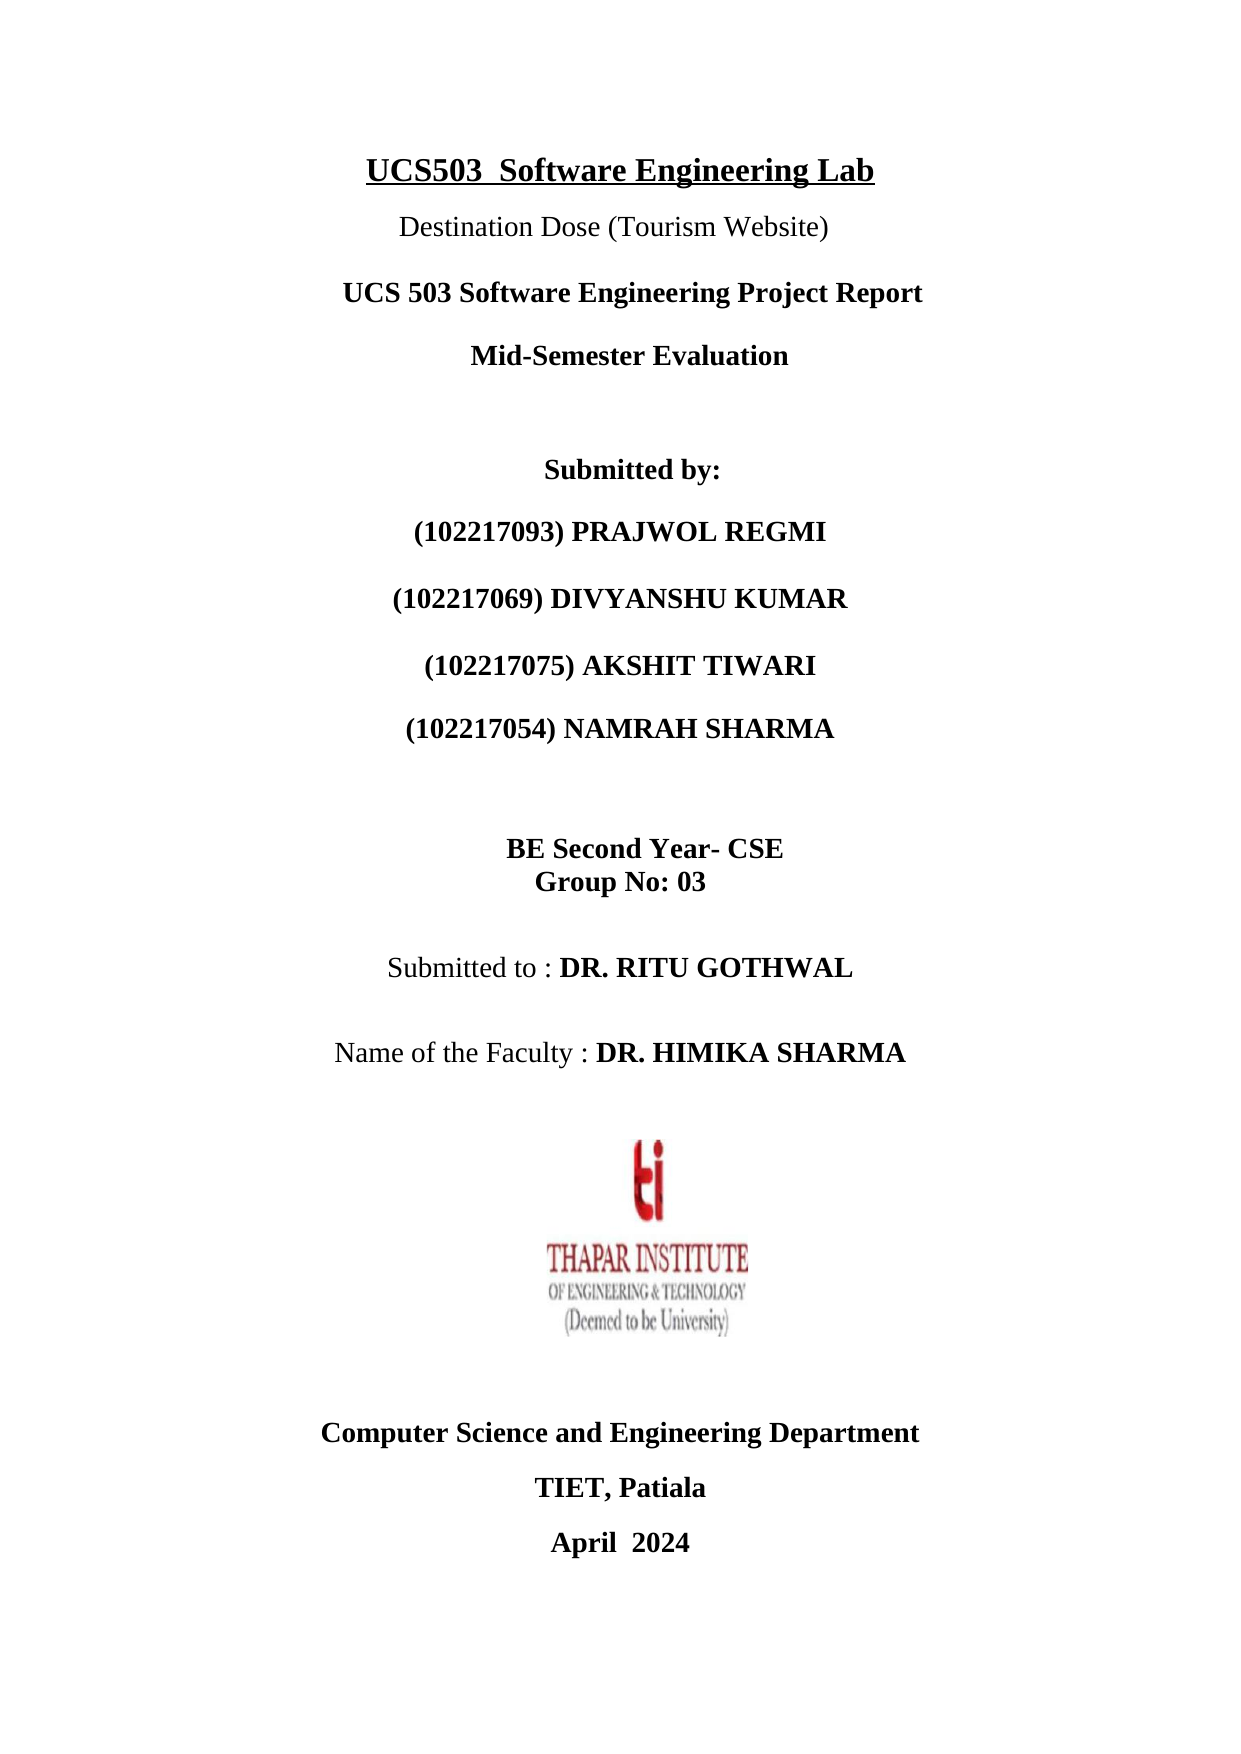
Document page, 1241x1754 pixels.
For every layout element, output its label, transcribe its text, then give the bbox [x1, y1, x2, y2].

text Destination Dose (Tourism Website) [150, 209, 1078, 243]
text Name of the Faculty : DR. HIMIKA SHARMA [150, 1036, 1090, 1069]
text (102217054) NAMRAH SHARMA [150, 711, 1090, 744]
text (102217093) PRAJWOL REGMI [150, 514, 1090, 548]
text Submitted to : DR. RITU GOTHWAL [150, 950, 1090, 984]
text Mid-Semester Evaluation [150, 338, 1109, 371]
text (102217075) AKSHIT TIWARI [150, 648, 1090, 682]
text BE Second Year- CSE [150, 831, 1140, 864]
text Submitted by: [150, 452, 1115, 485]
text Group No: 03 [150, 864, 1090, 898]
text UCS 503 Software Engineering Project Report [150, 276, 1115, 309]
picture [546, 1139, 749, 1337]
text Computer Science and Engineering Department [150, 1415, 1090, 1449]
text UCS503 Software Engineering Lab [150, 150, 1090, 188]
text April 2024 [150, 1525, 1090, 1558]
text TIET, Patiala [150, 1470, 1090, 1504]
text (102217069) DIVYANSHU KUMAR [150, 581, 1090, 615]
